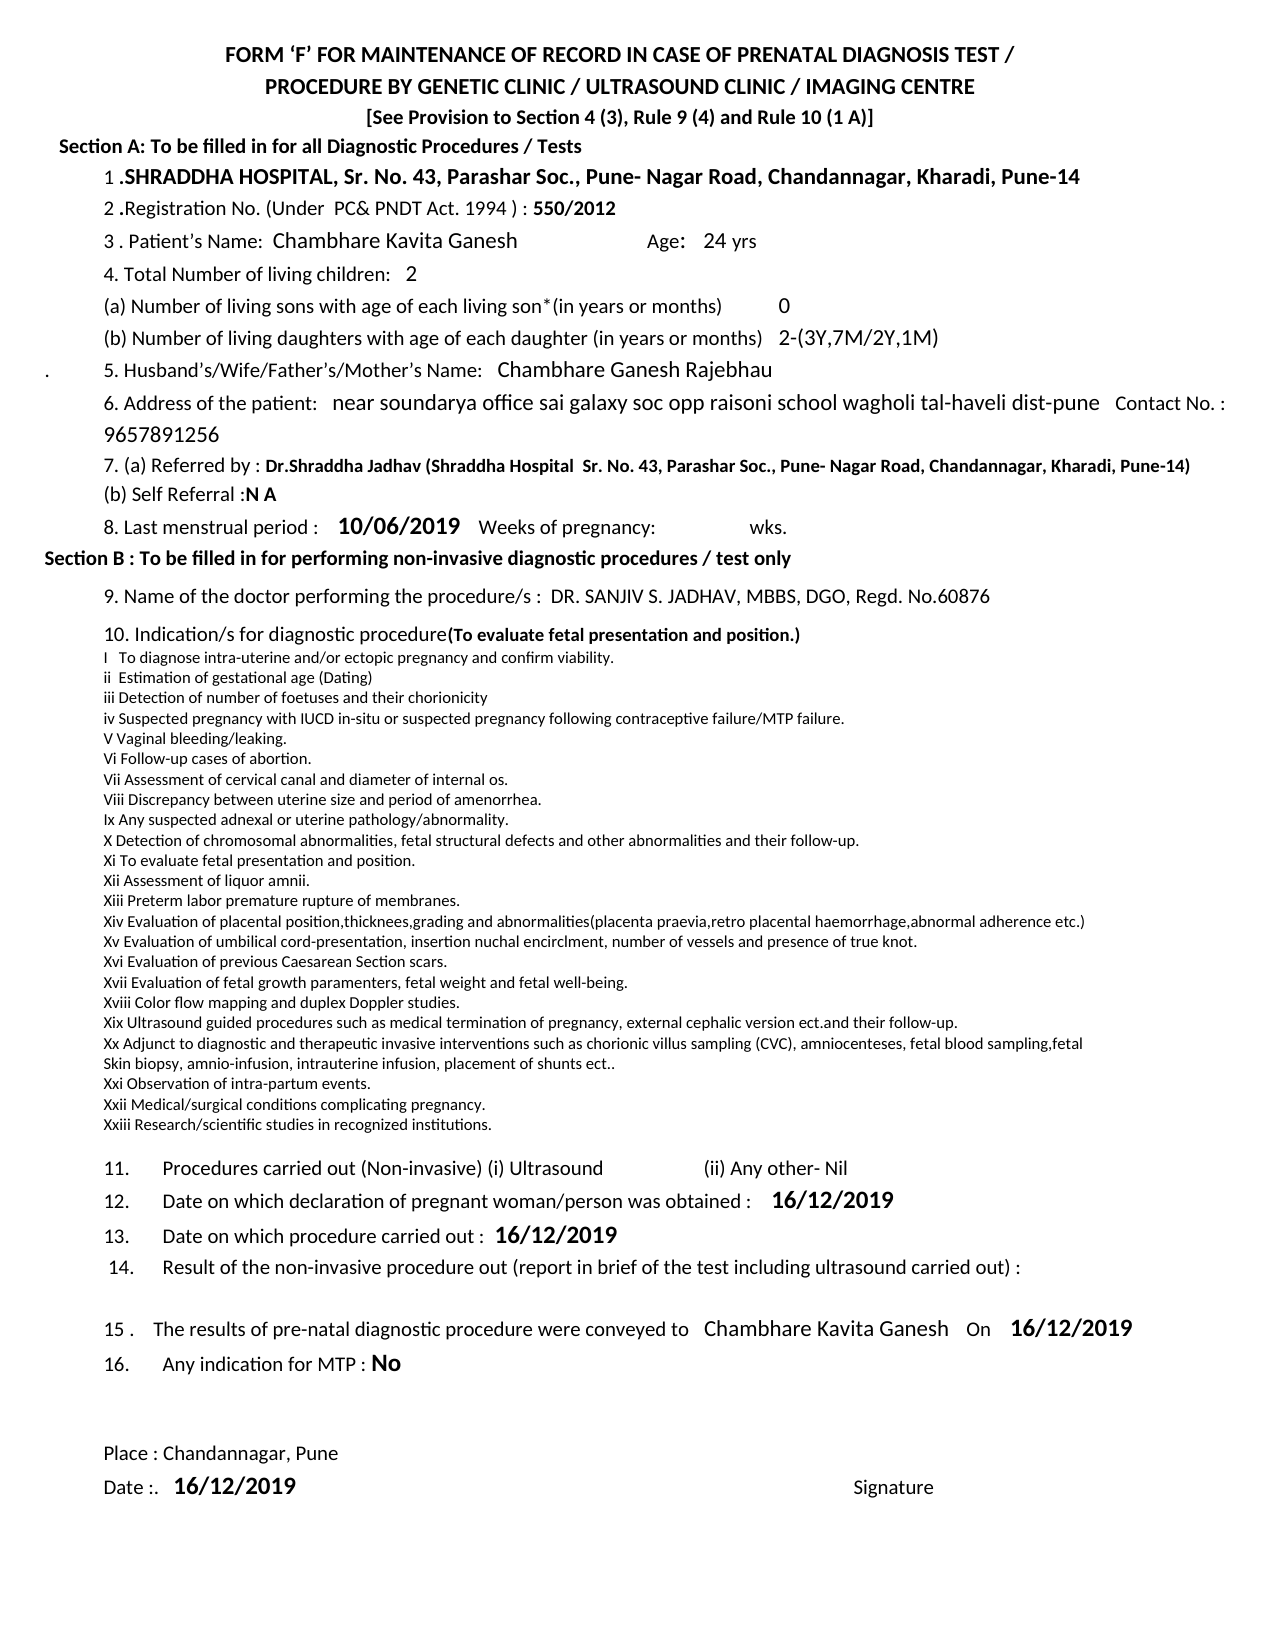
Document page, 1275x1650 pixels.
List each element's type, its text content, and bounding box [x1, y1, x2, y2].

text 16. Any indication for MTP : No [0, 1347, 1275, 1378]
text Viii Discrepancy between uterine size and period of amenorrhea. [0, 789, 1196, 809]
text iv Suspected pregnancy with IUCD in-situ or suspected pregnancy following contraceptive failure/MTP failure. [0, 708, 1196, 728]
text 10. Indication/s for diagnostic procedure(To evaluate fetal presentation and position.) [0, 622, 1196, 647]
text Xi To evaluate fetal presentation and position. [0, 850, 1196, 870]
text Xx Adjunct to diagnostic and therapeutic invasive interventions such as chorionic villus sampling (CVC), amniocenteses, fetal blood sampling,fetal [0, 1033, 1275, 1053]
text 6. Address of the patient: Contact No. : [103, 388, 1255, 448]
text . 5. Husband’s/Wife/Father’s/Mother’s Name: [44, 355, 1255, 383]
text Place : Chandannagar, Pune [0, 1441, 1275, 1466]
text (b) Self Referral :N A [44, 481, 1255, 507]
text 15 . The results of pre-natal diagnostic procedure were conveyed to On [0, 1312, 1275, 1343]
text Skin biopsy, amnio-infusion, intrauterine infusion, placement of shunts ect.. [0, 1053, 1275, 1073]
text 8. Last menstrual period : Weeks of pregnancy: wks. [44, 510, 1255, 541]
text Xvi Evaluation of previous Caesarean Section scars. [0, 952, 1275, 972]
text 7. (a) Referred by : Dr.Shraddha Jadhav (Shraddha Hospital Sr. No. 43, Parashar Soc., Pune- Nagar Road, Chandannagar, Kharadi, Pune-14) [44, 452, 1255, 477]
text (a) Number of living sons with age of each living son*(in years or months) [44, 291, 1255, 319]
text Xiii Preterm labor premature rupture of membranes. [0, 891, 1196, 911]
text ii Estimation of gestational age (Dating) [0, 667, 1196, 688]
text X Detection of chromosomal abnormalities, fetal structural defects and other abnormalities and their follow-up. [0, 830, 1196, 850]
text 13. Date on which procedure carried out : [0, 1219, 1275, 1249]
text Xviii Color flow mapping and duplex Doppler studies. [0, 992, 1275, 1013]
text 14. Result of the non-invasive procedure out (report in brief of the test including ultrasound carried out) : [103, 1254, 1226, 1279]
text PROCEDURE BY GENETIC CLINIC / ULTRASOUND CLINIC / IMAGING CENTRE [44, 72, 1196, 100]
text Xxii Medical/surgical conditions complicating pregnancy. [0, 1094, 1275, 1114]
text 2 .Registration No. (Under PC& PNDT Act. 1994 ) : 550/2012 [44, 195, 1196, 220]
text Xvii Evaluation of fetal growth paramenters, fetal weight and fetal well-being. [0, 972, 1275, 992]
text Xiv Evaluation of placental position,thicknees,grading and abnormalities(placenta praevia,retro placental haemorrhage,abnormal adherence etc.) [0, 911, 1275, 931]
text 1 .SHRADDHA HOSPITAL, Sr. No. 43, Parashar Soc., Pune- Nagar Road, Chandannagar, Kharadi, Pune-14 [44, 162, 1196, 191]
text Ix Any suspected adnexal or uterine pathology/abnormality. [0, 809, 1196, 830]
text 4. Total Number of living children: [44, 259, 1196, 287]
text Vii Assessment of cervical canal and diameter of internal os. [0, 769, 1196, 789]
text [See Provision to Section 4 (3), Rule 9 (4) and Rule 10 (1 A)] [44, 104, 1196, 129]
text 12. Date on which declaration of pregnant woman/person was obtained : [0, 1184, 1275, 1214]
text 3 . Patient’s Name: Age: yrs [44, 224, 1166, 254]
text Xxi Observation of intra-partum events. [103, 1073, 1275, 1094]
text FORM ‘F’ FOR MAINTENANCE OF RECORD IN CASE OF PRENATAL DIAGNOSIS TEST / [44, 40, 1196, 68]
text V Vaginal bleeding/leaking. [0, 728, 1196, 748]
text Vi Follow-up cases of abortion. [0, 748, 1196, 769]
text I To diagnose intra-uterine and/or ectopic pregnancy and confirm viability. [75, 647, 1255, 667]
text Xxiii Research/scientific studies in recognized institutions. [0, 1114, 1275, 1134]
text Xix Ultrasound guided procedures such as medical termination of pregnancy, external cephalic version ect.and their follow-up. [0, 1013, 1275, 1033]
text Xii Assessment of liquor amnii. [0, 870, 1196, 891]
text iii Detection of number of foetuses and their chorionicity [0, 688, 1196, 708]
text Date :. Signature [0, 1470, 1275, 1500]
text Section B : To be filled in for performing non-invasive diagnostic procedures / test only [44, 545, 1255, 571]
text 9. Name of the doctor performing the procedure/s : DR. SANJIV S. JADHAV, MBBS, DGO, Regd. No.60876 [0, 583, 1255, 609]
text (b) Number of living daughters with age of each daughter (in years or months) [44, 323, 1255, 351]
text 11. Procedures carried out (Non-invasive) (i) Ultrasound (ii) Any other- Nil [0, 1155, 1275, 1180]
text Xv Evaluation of umbilical cord-presentation, insertion nuchal encirclment, number of vessels and presence of true knot. [0, 931, 1275, 952]
text Section A: To be filled in for all Diagnostic Procedures / Tests [44, 133, 1196, 159]
